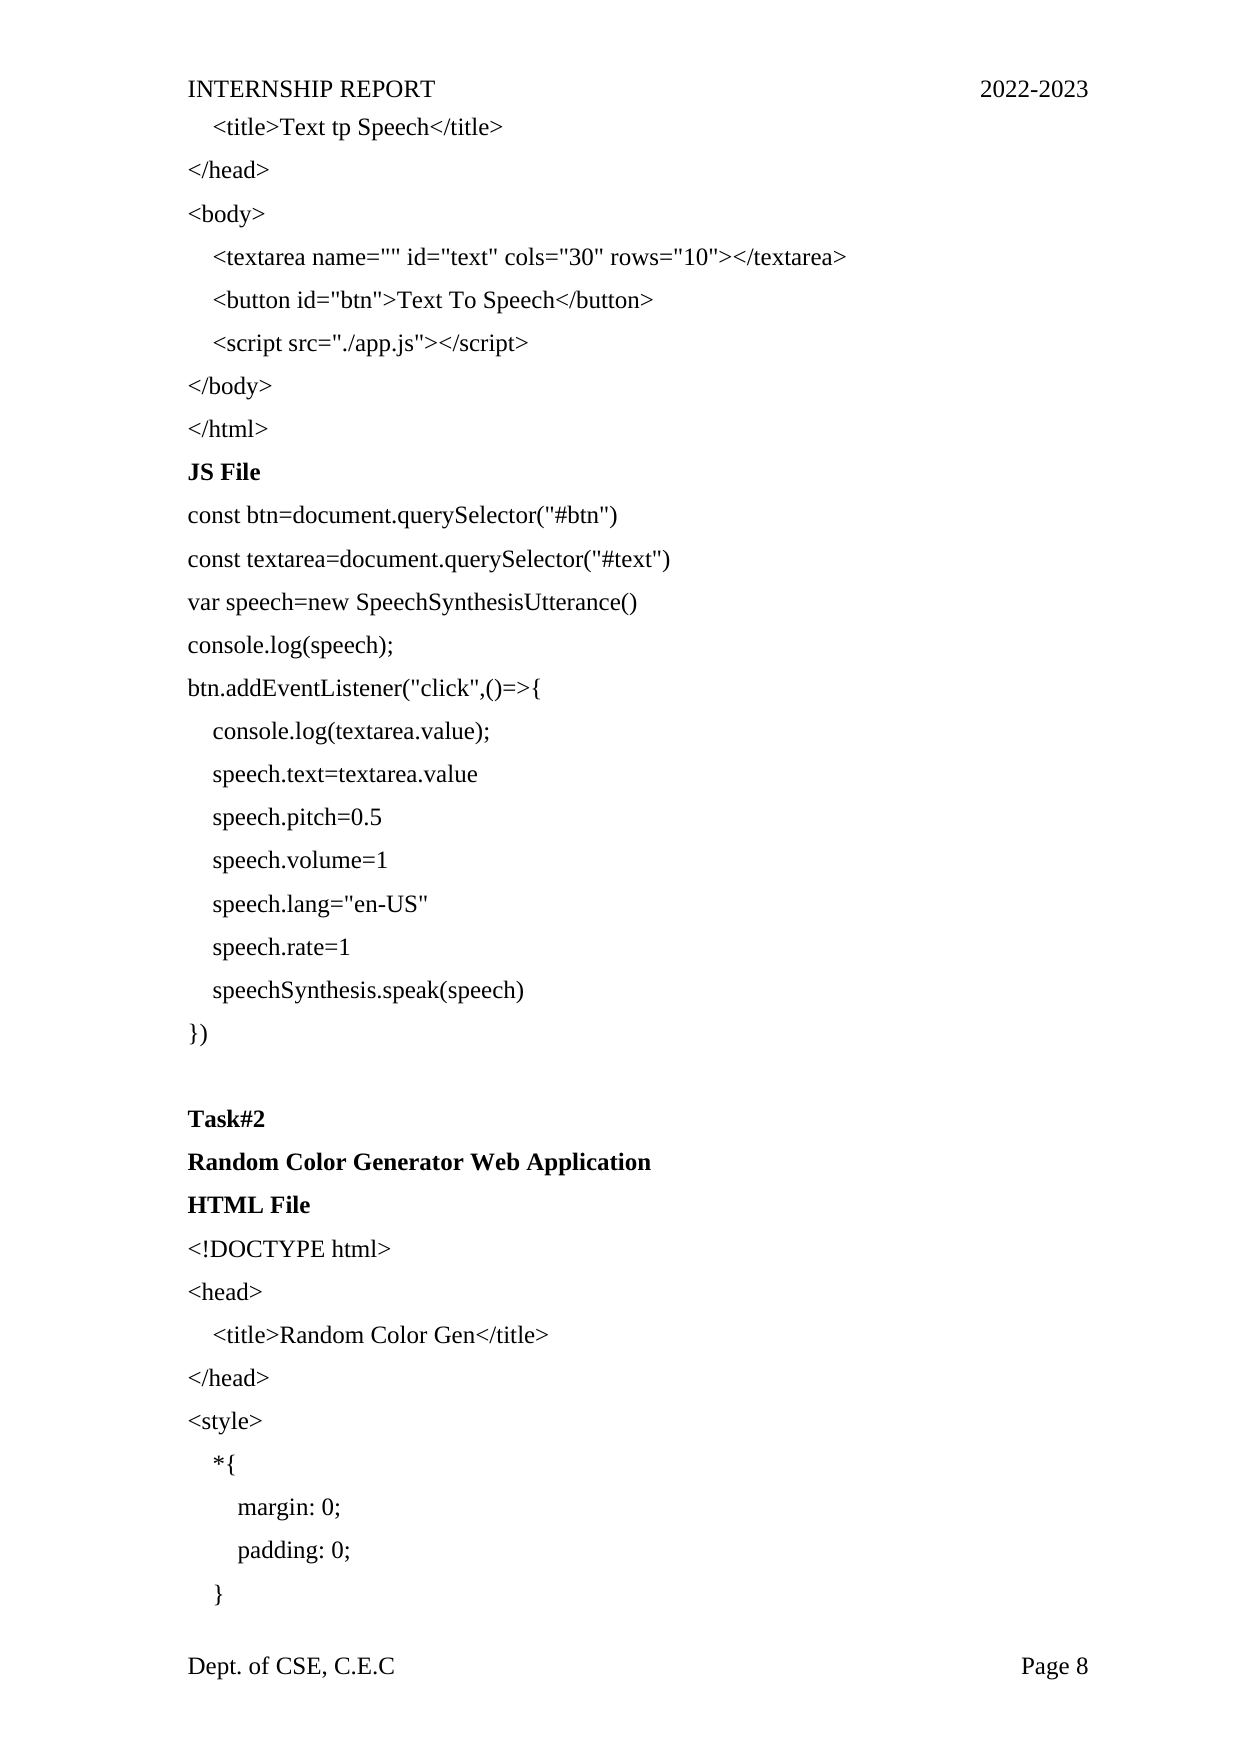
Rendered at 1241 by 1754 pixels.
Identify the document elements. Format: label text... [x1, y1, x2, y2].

text </head> [187, 156, 1090, 184]
text speech.text=textarea.value [187, 759, 1090, 788]
text </html> [187, 414, 1090, 443]
text console.log(speech); [187, 630, 1090, 659]
text <body> [187, 199, 1090, 227]
text } [187, 1579, 1090, 1607]
text <button id="btn">Text To Speech</button> [187, 285, 1090, 314]
text <title>Random Color Gen</title> [187, 1320, 1090, 1349]
text <!DOCTYPE html> [187, 1234, 1090, 1262]
text const btn=document.querySelector("#btn") [187, 501, 1090, 529]
text const textarea=document.querySelector("#text") [187, 544, 1090, 572]
text console.log(textarea.value); [187, 716, 1090, 745]
text </body> [187, 371, 1090, 400]
text JS File [187, 457, 1090, 486]
text speechSynthesis.speak(speech) [187, 975, 1090, 1004]
text padding: 0; [187, 1536, 1090, 1564]
text speech.pitch=0.5 [187, 802, 1090, 831]
text }) [187, 1018, 1090, 1047]
text <style> [187, 1406, 1090, 1435]
text margin: 0; [187, 1492, 1090, 1521]
text speech.volume=1 [187, 846, 1090, 874]
text <script src="./app.js"></script> [187, 328, 1090, 357]
text Task#2 [187, 1104, 1090, 1133]
text btn.addEventListener("click",()=>{ [187, 673, 1090, 702]
text *{ [187, 1449, 1090, 1478]
text Random Color Generator Web Application [187, 1147, 1090, 1176]
text var speech=new SpeechSynthesisUtterance() [187, 587, 1090, 616]
text </head> [187, 1363, 1090, 1392]
text speech.lang="en-US" [187, 889, 1090, 917]
text <title>Text tp Speech</title> [187, 112, 1090, 141]
text <textarea name="" id="text" cols="30" rows="10"></textarea> [187, 242, 1090, 271]
text speech.rate=1 [187, 932, 1090, 961]
text HTML File [187, 1191, 1090, 1219]
text <head> [187, 1277, 1090, 1306]
